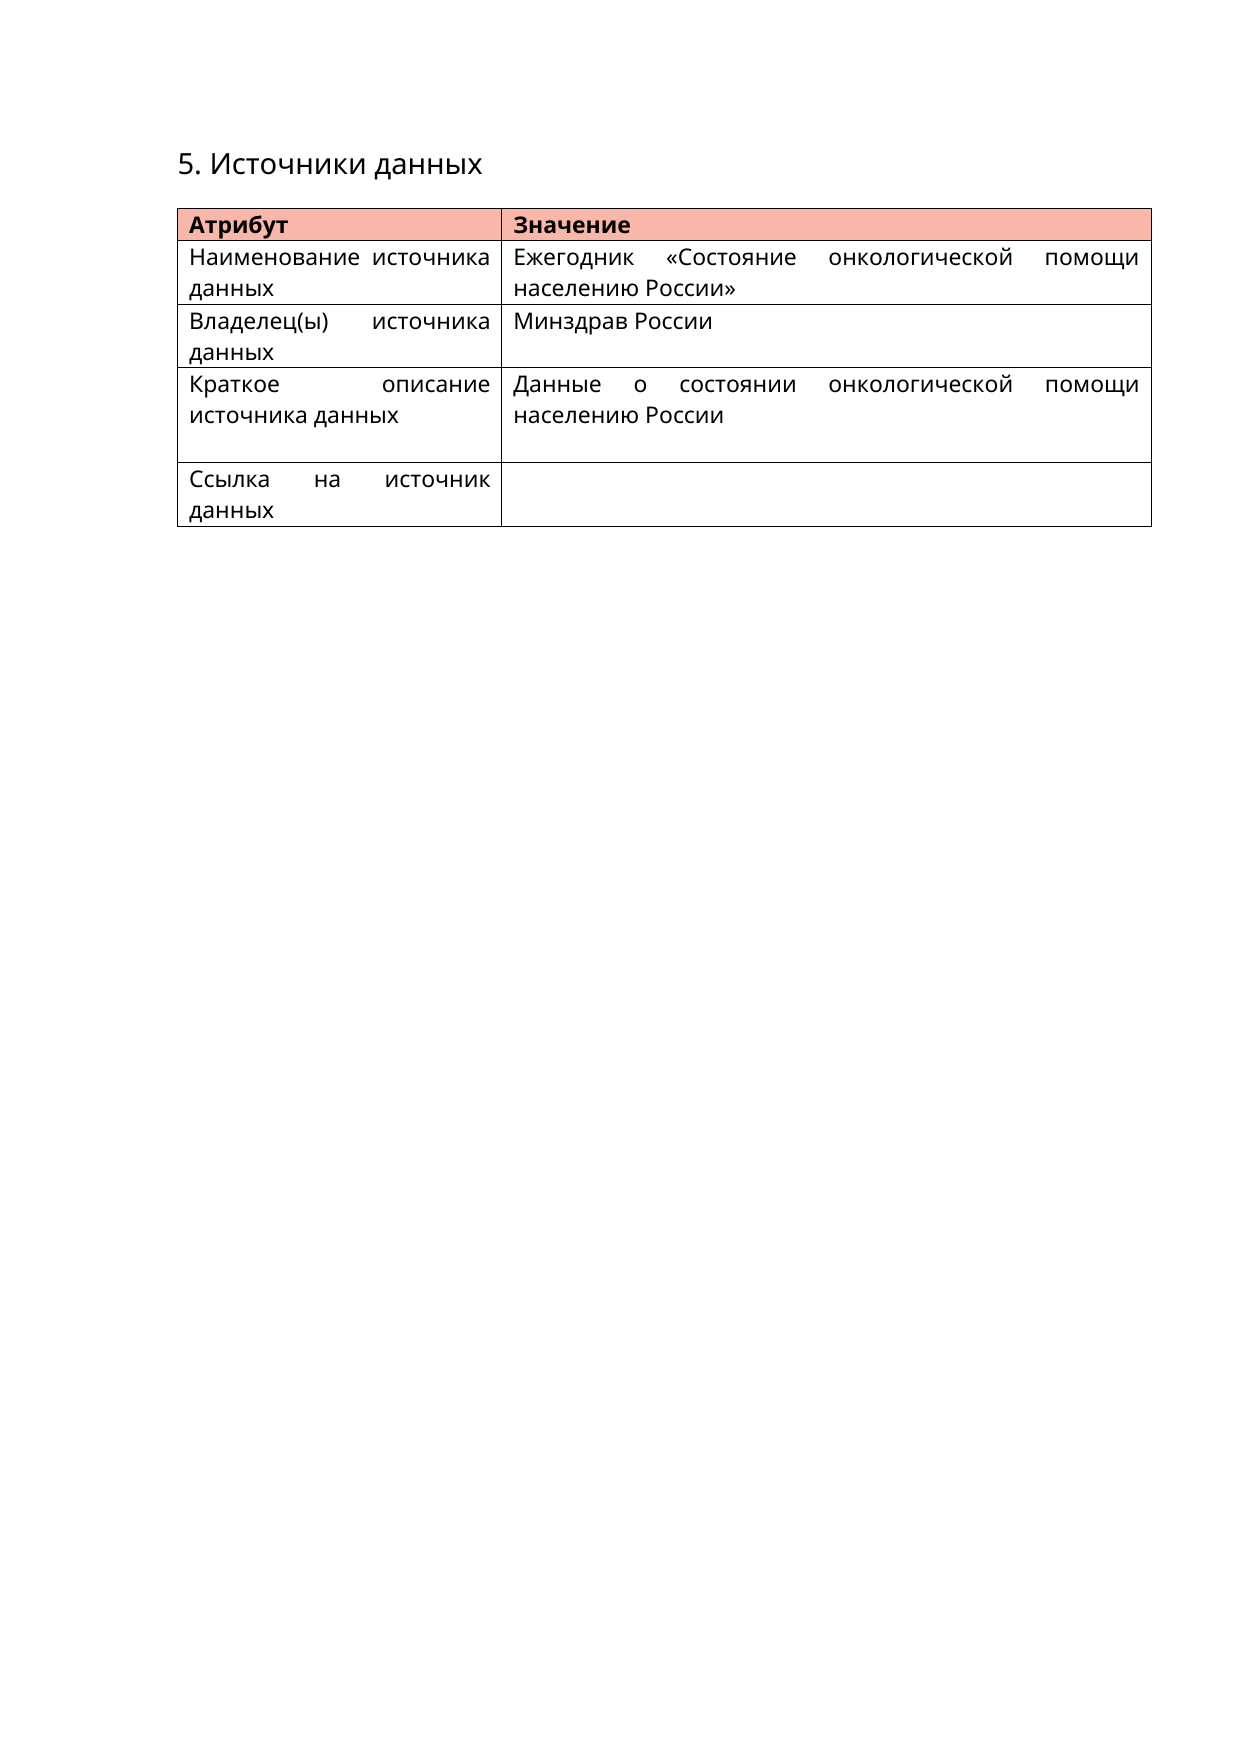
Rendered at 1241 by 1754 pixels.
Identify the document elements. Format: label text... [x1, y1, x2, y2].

table_cell Минздрав России [502, 305, 1151, 367]
table_cell Ежегодник «Состояние онкологической помощи населению России» [502, 241, 1151, 304]
table_cell Ссылка на источник данных [178, 463, 501, 526]
table_cell Краткое описание источника данных [178, 368, 501, 462]
table_cell Наименование источника данных [178, 241, 501, 304]
text 5. Источники данных [177, 143, 1152, 183]
table_cell [502, 463, 1151, 526]
table_cell Данные о состоянии онкологической помощи населению России [502, 368, 1151, 462]
table_header Атрибут [178, 209, 501, 240]
table_header Значение [502, 209, 1151, 240]
table_cell Владелец(ы) источника данных [178, 305, 501, 367]
